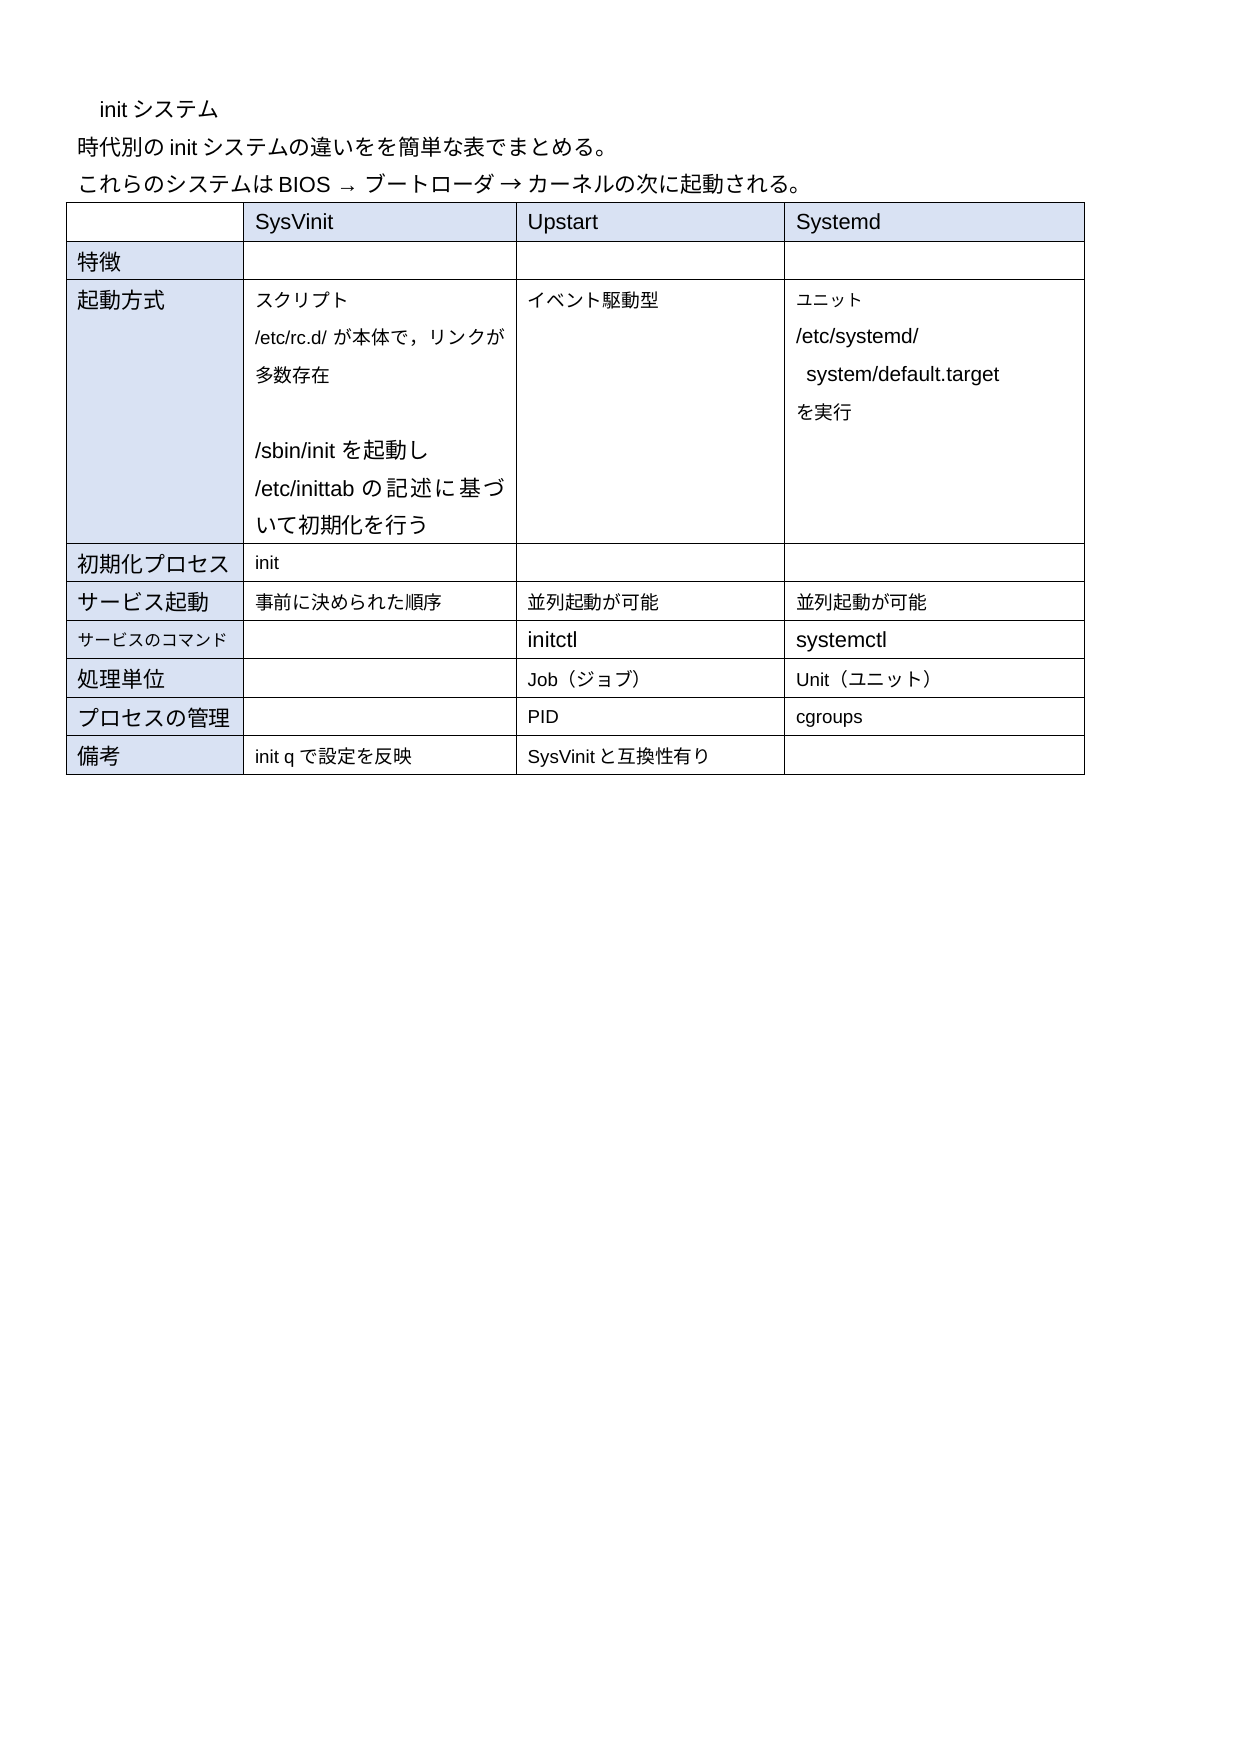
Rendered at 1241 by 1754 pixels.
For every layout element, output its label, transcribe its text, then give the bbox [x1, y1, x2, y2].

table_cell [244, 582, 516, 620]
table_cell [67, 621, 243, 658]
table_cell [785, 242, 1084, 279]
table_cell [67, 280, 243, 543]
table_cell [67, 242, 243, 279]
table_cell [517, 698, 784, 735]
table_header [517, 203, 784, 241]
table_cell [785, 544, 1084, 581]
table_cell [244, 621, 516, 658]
text 時代別のinitシステムの違いをを簡単な表でまとめる。 [77, 127, 1165, 164]
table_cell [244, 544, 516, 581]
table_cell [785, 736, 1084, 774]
text これらのシステムはBIOS → ブートローダ → カーネルの次に起動される。 [77, 164, 1165, 202]
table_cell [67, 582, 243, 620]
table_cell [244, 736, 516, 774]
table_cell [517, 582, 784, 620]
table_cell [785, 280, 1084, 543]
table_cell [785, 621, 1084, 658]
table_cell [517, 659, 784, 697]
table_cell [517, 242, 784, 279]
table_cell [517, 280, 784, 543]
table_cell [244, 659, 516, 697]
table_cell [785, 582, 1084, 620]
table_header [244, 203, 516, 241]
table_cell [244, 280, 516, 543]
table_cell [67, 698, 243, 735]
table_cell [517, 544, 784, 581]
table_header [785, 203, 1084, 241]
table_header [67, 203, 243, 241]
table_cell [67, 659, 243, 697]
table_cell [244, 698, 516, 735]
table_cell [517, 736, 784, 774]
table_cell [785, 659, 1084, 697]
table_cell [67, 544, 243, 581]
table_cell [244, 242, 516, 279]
subtitle initシステム [99, 89, 1143, 127]
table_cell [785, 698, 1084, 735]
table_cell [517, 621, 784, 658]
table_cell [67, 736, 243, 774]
